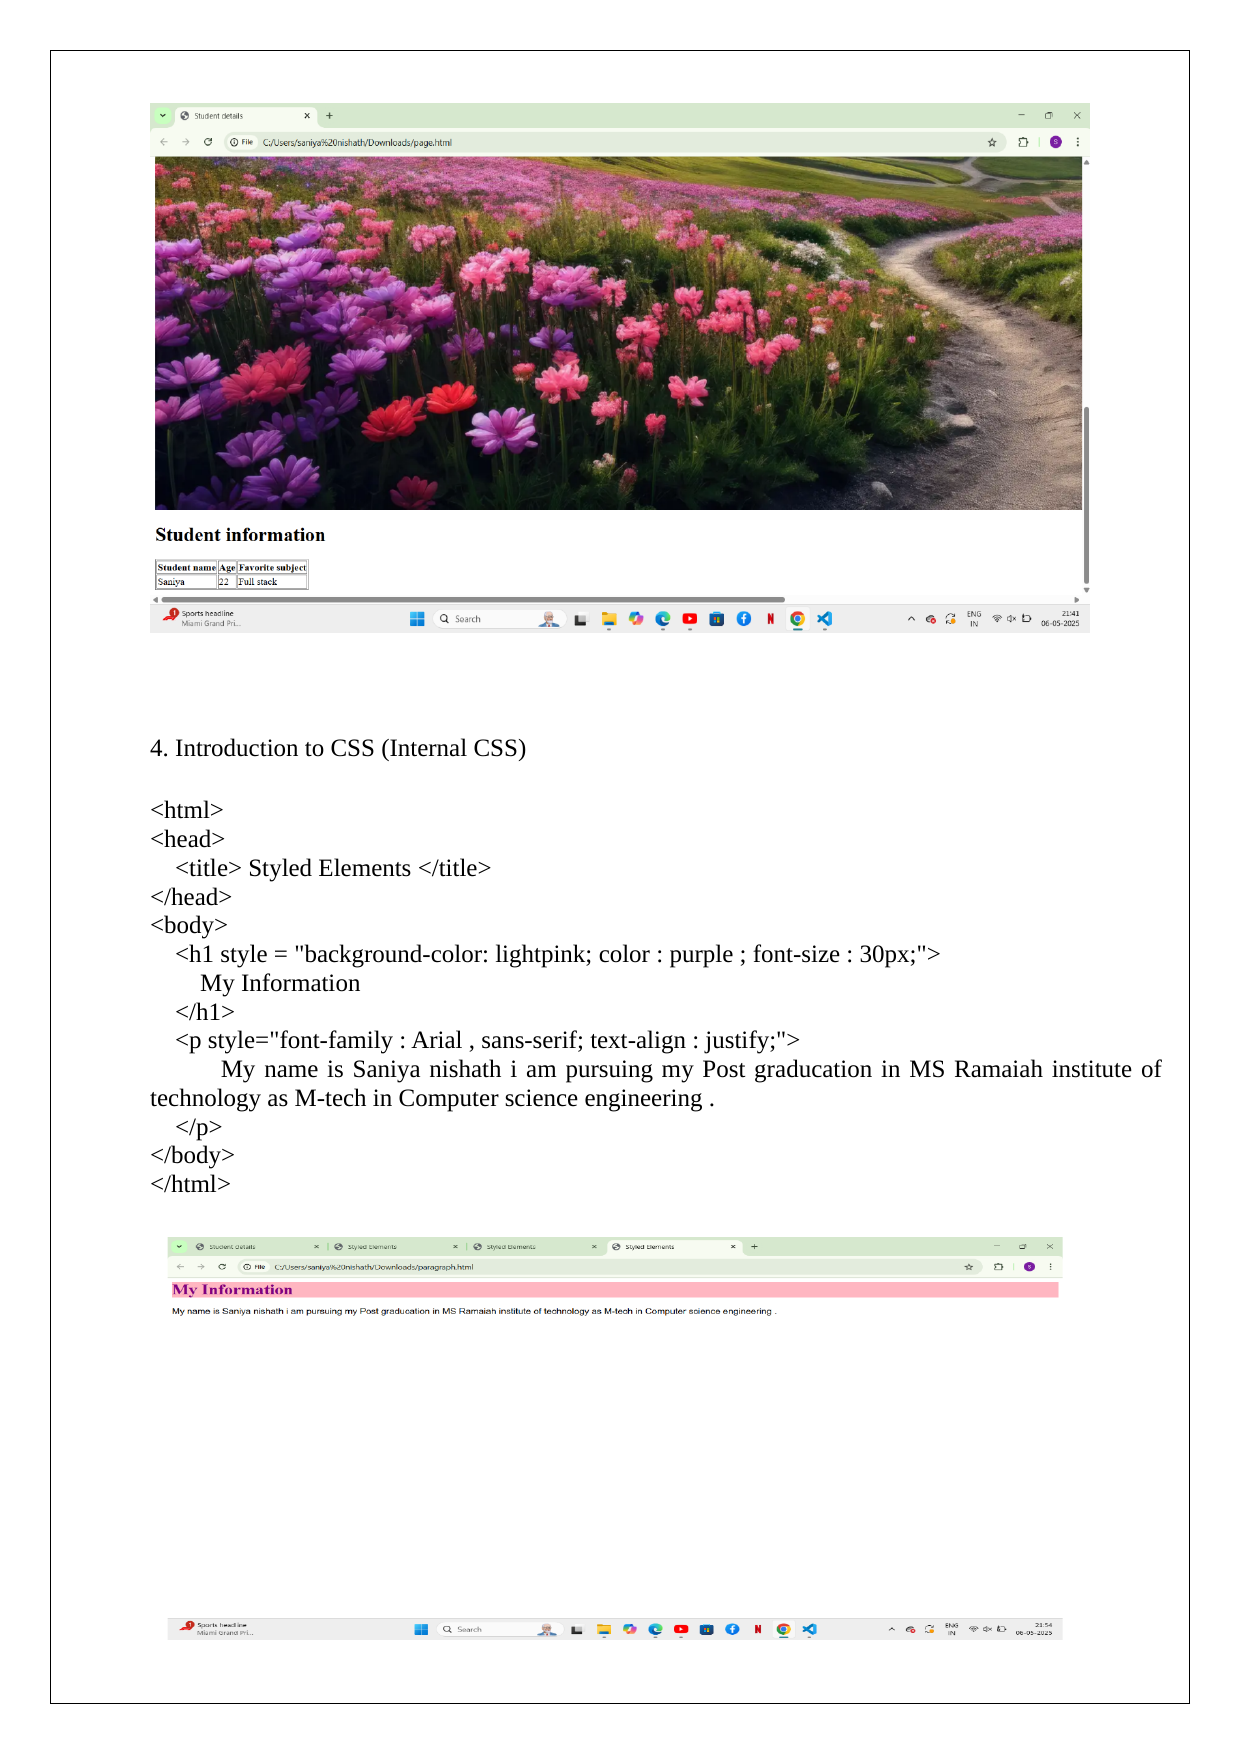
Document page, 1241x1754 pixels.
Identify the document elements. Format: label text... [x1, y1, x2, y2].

list My name is Saniya nishath i am pursuing my Post graducation in MS Ramaiah institute of technology as M-tech in Computer science engineering . [150, 1054, 1165, 1112]
list <head> [150, 824, 1165, 853]
list <title> Styled Elements </title> [150, 853, 1165, 882]
list </html> [150, 1169, 1165, 1198]
picture [150, 103, 1090, 633]
list <h1 style = "background-color: lightpink; color : purple ; font-size : 30px;"> [150, 939, 1165, 968]
picture [167, 1237, 1063, 1640]
list My Information [150, 968, 1165, 997]
list <html> [150, 795, 1165, 824]
list <p style="font-family : Arial , sans-serif; text-align : justify;"> [150, 1025, 1165, 1054]
list </p> [150, 1112, 1165, 1140]
list </body> [150, 1140, 1165, 1169]
list </h1> [150, 997, 1165, 1025]
list </head> [150, 882, 1165, 910]
list <body> [150, 910, 1165, 939]
text 4. Introduction to CSS (Internal CSS) [150, 733, 1165, 762]
